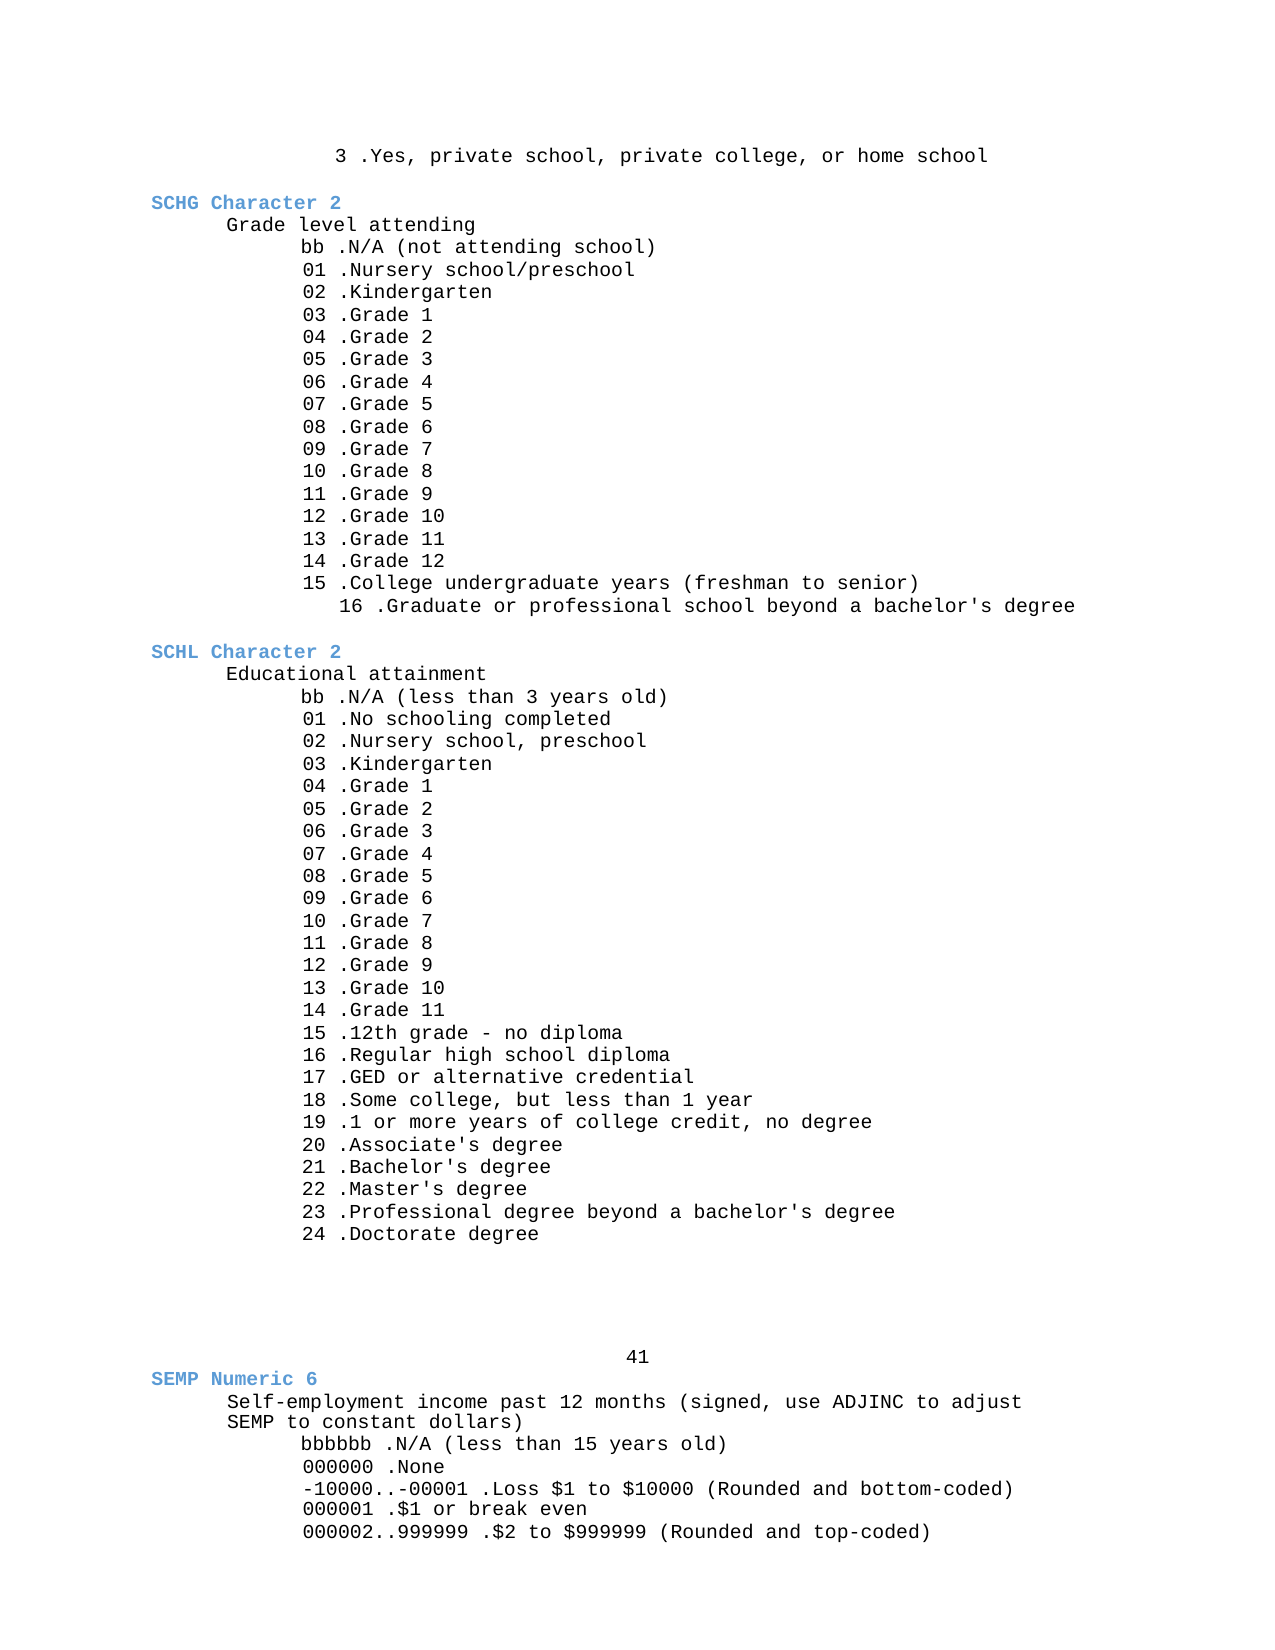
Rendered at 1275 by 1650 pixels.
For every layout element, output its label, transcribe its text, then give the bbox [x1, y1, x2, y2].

text 11 .Grade 9 [302, 484, 1125, 506]
text 000000 .None [302, 1457, 1125, 1479]
text 10 .Grade 8 [302, 461, 1125, 484]
text 16 .Regular high school diploma [302, 1045, 1125, 1067]
text 02 .Kindergarten [302, 282, 1125, 304]
text 41 [149, 1347, 1125, 1369]
text 03 .Grade 1 [302, 304, 1125, 327]
text 22 .Master's degree [302, 1179, 1125, 1202]
text 06 .Grade 3 [302, 821, 1125, 843]
text 19 .1 or more years of college credit, no degree [302, 1112, 1125, 1134]
text bbbbbb .N/A (less than 15 years old) [300, 1434, 1125, 1457]
text 05 .Grade 2 [302, 799, 1125, 821]
text Educational attainment [226, 664, 1125, 687]
text 16 .Graduate or professional school beyond a bachelor's degree [149, 596, 1075, 618]
text bb .N/A (less than 3 years old) [300, 687, 1125, 709]
text 15 .12th grade - no diploma [302, 1023, 1125, 1045]
text Self-employment income past 12 months (signed, use ADJINC to adjust SEMP to constant dollars) [227, 1391, 1075, 1434]
text 3 .Yes, private school, private college, or home school [149, 146, 988, 169]
text 01 .Nursery school/preschool [302, 260, 1125, 282]
text 07 .Grade 4 [302, 843, 1125, 866]
text 18 .Some college, but less than 1 year [302, 1090, 1125, 1112]
text SCHL Character 2 [151, 642, 1125, 664]
text 04 .Grade 1 [302, 776, 1125, 799]
text 13 .Grade 11 [302, 528, 1125, 551]
text Grade level attending [226, 215, 1125, 237]
text 20 .Associate's degree [302, 1134, 1125, 1157]
text 07 .Grade 5 [302, 394, 1125, 417]
text 09 .Grade 6 [302, 888, 1125, 911]
text 04 .Grade 2 [302, 327, 1125, 349]
text 01 .No schooling completed [302, 709, 1125, 731]
text 23 .Professional degree beyond a bachelor's degree [302, 1202, 1125, 1224]
text -10000..-00001 .Loss $1 to $10000 (Rounded and bottom-coded) 000001 .$1 or break even [302, 1479, 1050, 1521]
text 14 .Grade 12 [302, 551, 1125, 573]
text 14 .Grade 11 [302, 1000, 1125, 1023]
text 09 .Grade 7 [302, 439, 1125, 461]
text 08 .Grade 6 [302, 417, 1125, 439]
text 03 .Kindergarten [302, 754, 1125, 776]
text 12 .Grade 10 [302, 506, 1125, 528]
text 08 .Grade 5 [302, 866, 1125, 888]
text 15 .College undergraduate years (freshman to senior) [302, 573, 1125, 596]
text 02 .Nursery school, preschool [302, 731, 1125, 754]
text 05 .Grade 3 [302, 349, 1125, 372]
text SCHG Character 2 [151, 193, 1125, 215]
text bb .N/A (not attending school) [300, 237, 1125, 260]
text SEMP Numeric 6 [151, 1369, 1125, 1391]
text 24 .Doctorate degree [302, 1224, 1125, 1247]
text 06 .Grade 4 [302, 372, 1125, 394]
text 000002..999999 .$2 to $999999 (Rounded and top-coded) [302, 1522, 1125, 1544]
text 13 .Grade 10 [302, 978, 1125, 1000]
text 12 .Grade 9 [302, 955, 1125, 978]
text 17 .GED or alternative credential [302, 1067, 1125, 1090]
text 10 .Grade 7 [302, 911, 1125, 933]
text 11 .Grade 8 [302, 933, 1125, 955]
text 21 .Bachelor's degree [302, 1157, 1125, 1179]
